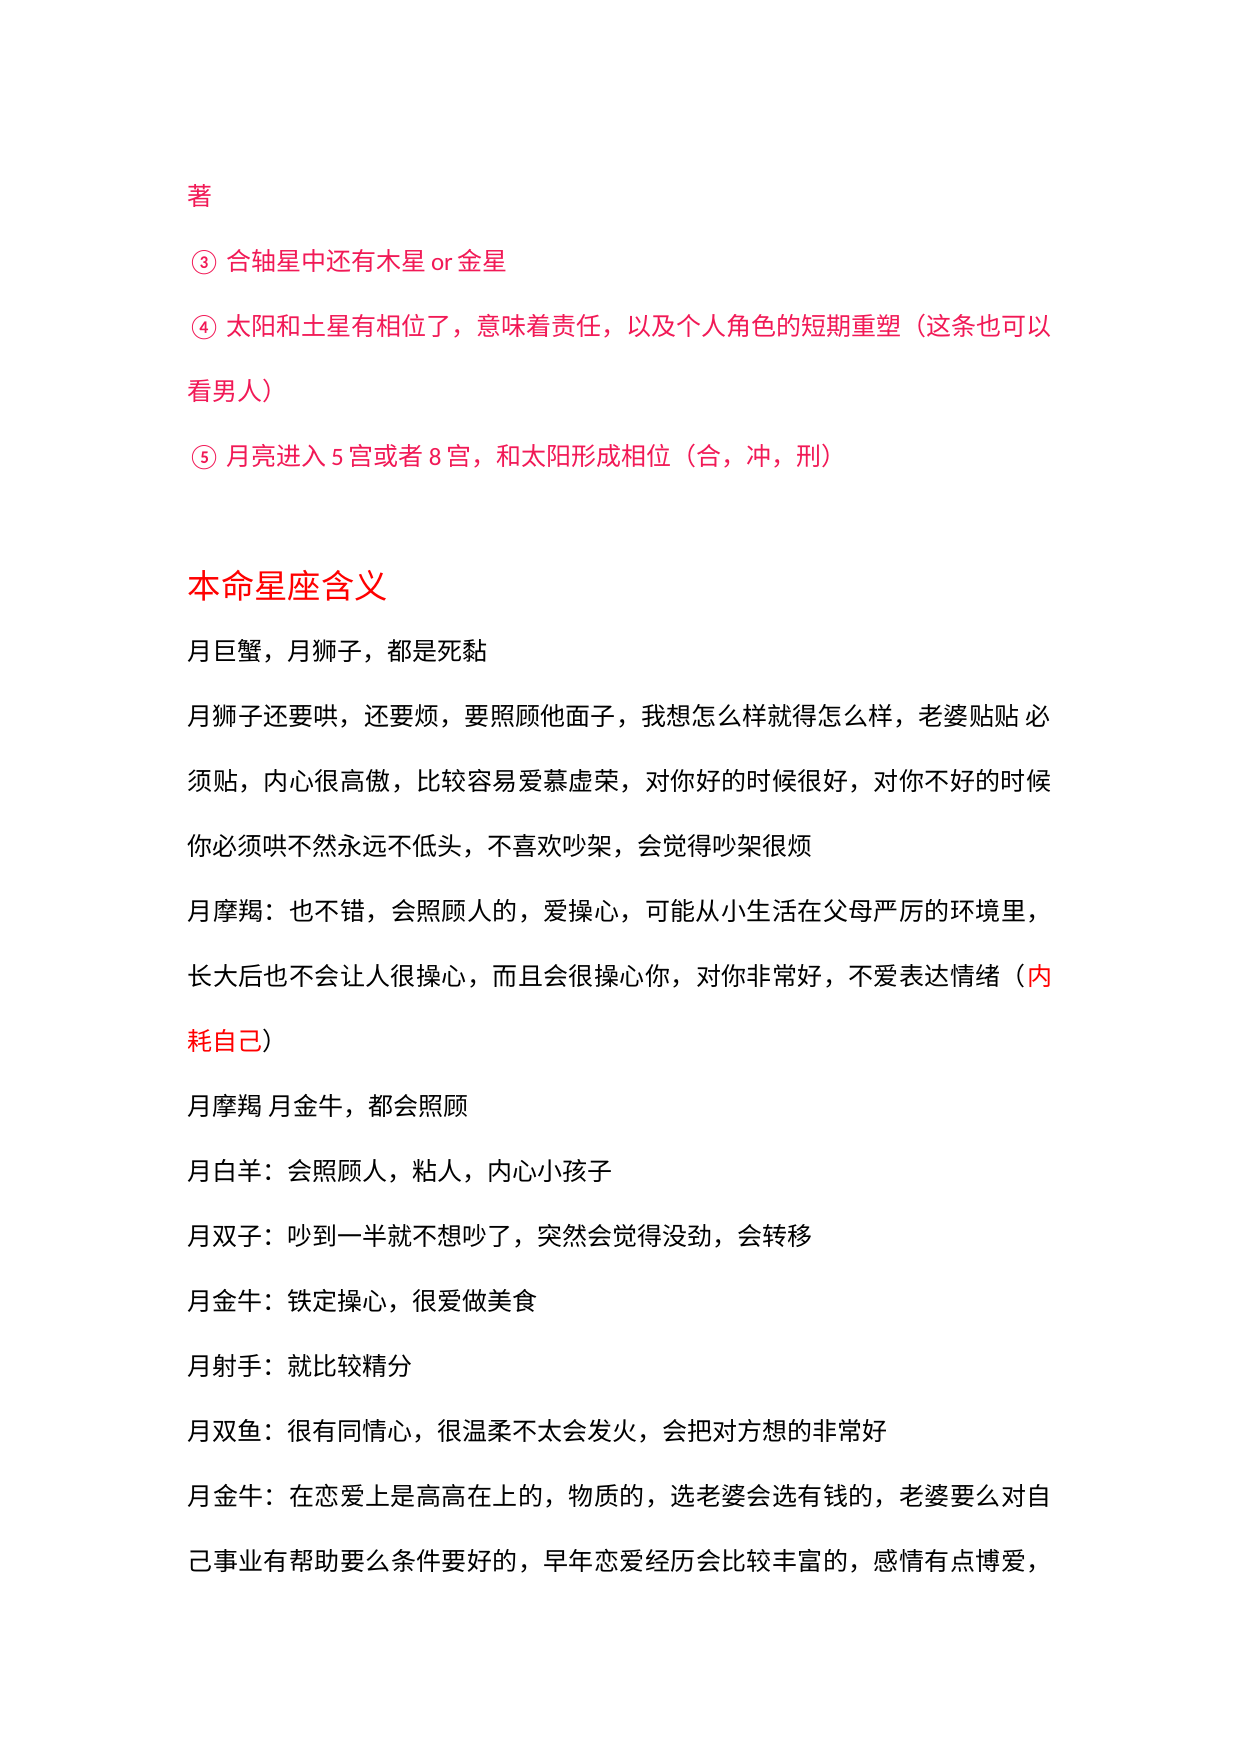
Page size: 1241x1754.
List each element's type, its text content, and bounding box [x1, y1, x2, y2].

text 月白羊：会照顾人，粘人，内心小孩子 [187, 1137, 1053, 1202]
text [187, 162, 1053, 227]
text 月狮子还要哄，还要烦，要照顾他面子，我想怎么样就得怎么样，老婆贴贴 必须贴，内心很高傲，比较容易爱慕虚荣，对你好的时候很好，对你不好的时候你必须哄不然永远不低头，不喜欢吵架，会觉得吵架很烦 [187, 682, 1053, 877]
text 月双鱼：很有同情心，很温柔不太会发火，会把对方想的非常好 [187, 1397, 1053, 1462]
text 月射手：就比较精分 [187, 1332, 1053, 1397]
text 月金牛：铁定操心，很爱做美食 [187, 1267, 1053, 1332]
text 月巨蟹，月狮子，都是死黏 [187, 617, 1053, 682]
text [187, 1462, 1053, 1592]
text 本命星座含义 [187, 552, 1053, 617]
text 月双子：吵到一半就不想吵了，突然会觉得没劲，会转移 [187, 1202, 1053, 1267]
text ⑤月亮进入5宫或者8宫，和太阳形成相位（合，冲，刑） [187, 422, 1053, 487]
text ③合轴星中还有木星or金星 [187, 227, 1053, 292]
text ④太阳和土星有相位了，意味着责任，以及个人角色的短期重塑（这条也可以看男人） [187, 292, 1053, 422]
text 月摩羯 月金牛，都会照顾 [187, 1072, 1053, 1137]
text 月摩羯：也不错，会照顾人的，爱操心，可能从小生活在父母严厉的环境里，长大后也不会让人很操心，而且会很操心你，对你非常好，不爱表达情绪（内耗自己） [187, 877, 1053, 1072]
